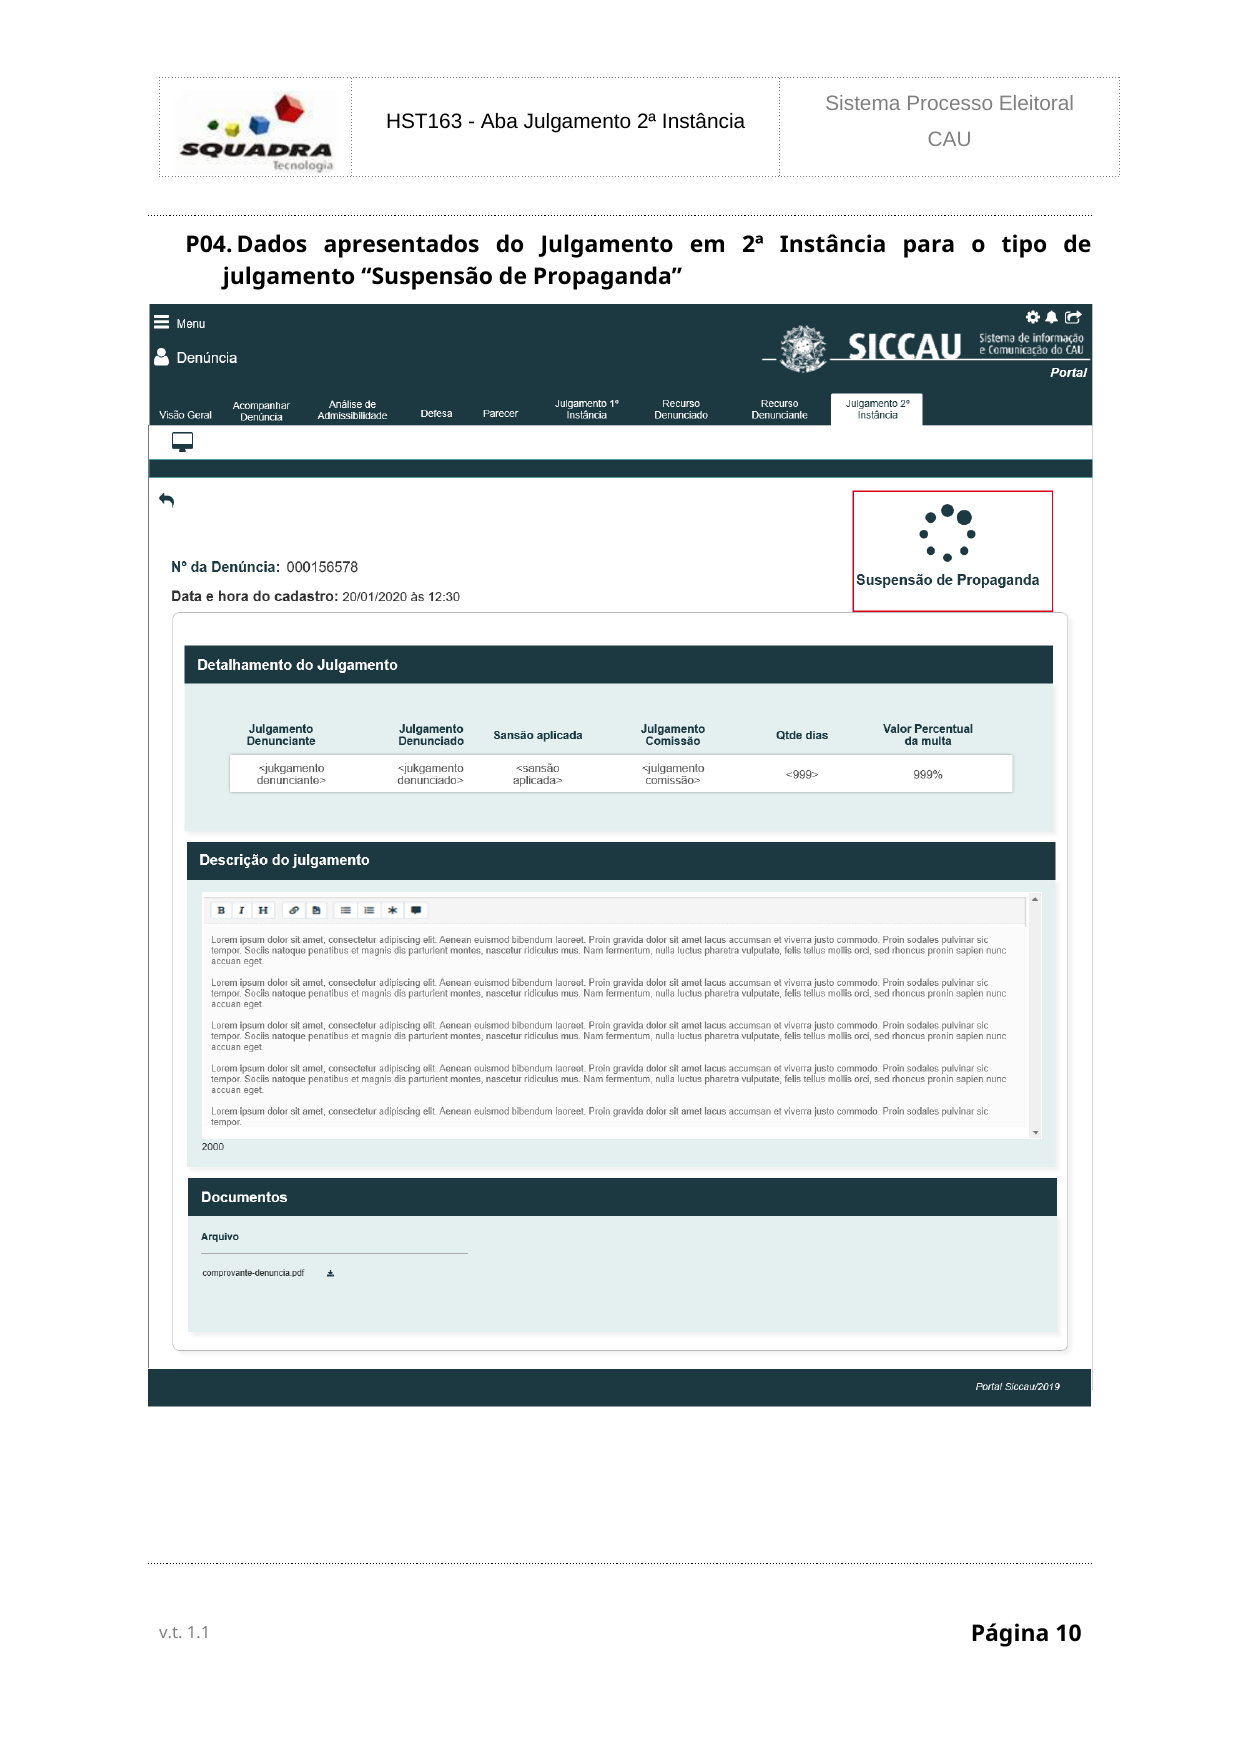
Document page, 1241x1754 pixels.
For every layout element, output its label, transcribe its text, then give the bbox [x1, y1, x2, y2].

picture [147, 303, 1093, 1407]
picture [174, 90, 337, 175]
list Dados apresentados do Julgamento em 2ª Instância para o tipo de julgamento “Suspensão de Propaganda” [185, 228, 1092, 291]
